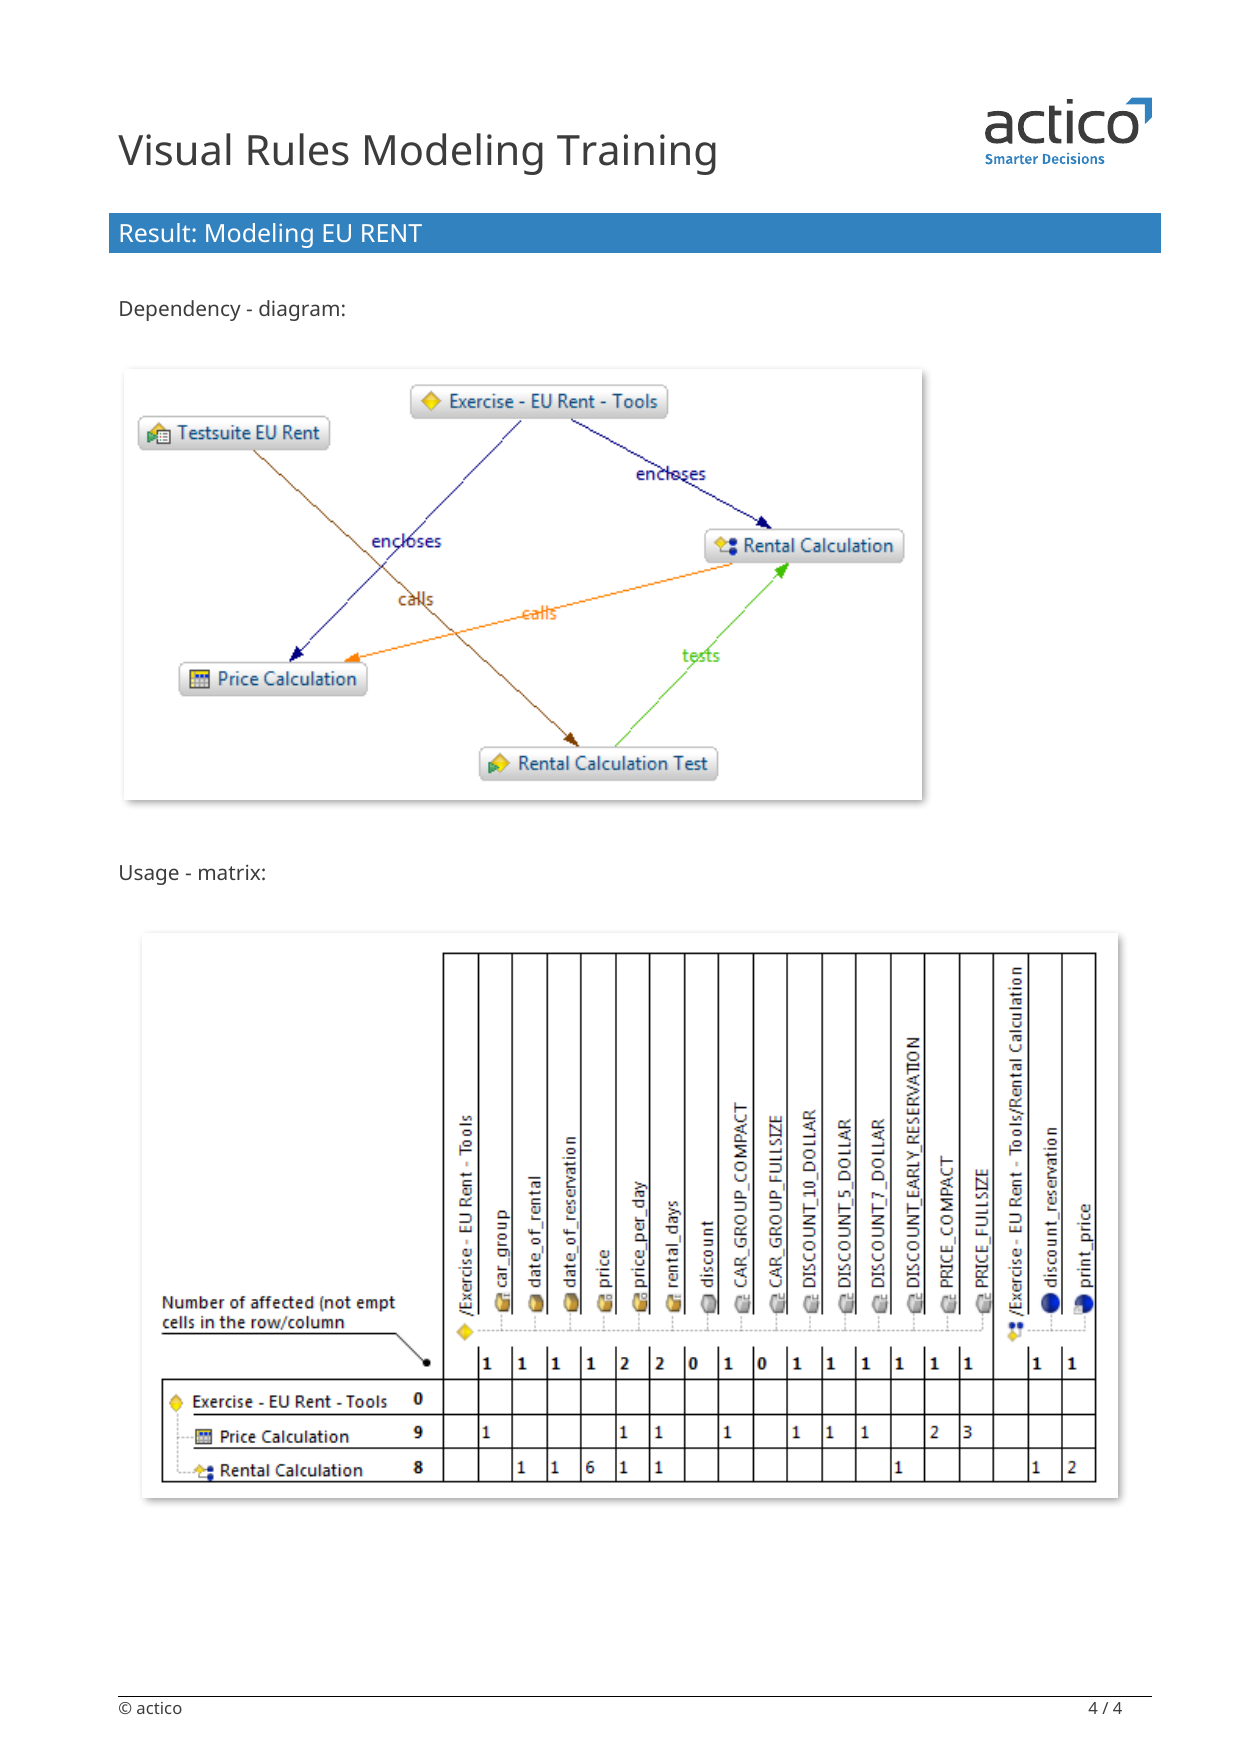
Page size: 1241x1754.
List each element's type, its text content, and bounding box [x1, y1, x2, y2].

picture [124, 369, 922, 800]
text Dependency - diagram: [118, 294, 1152, 323]
picture [142, 933, 1118, 1498]
text Usage - matrix: [118, 858, 1152, 886]
text Result: Modeling EU RENT [110, 214, 1160, 252]
